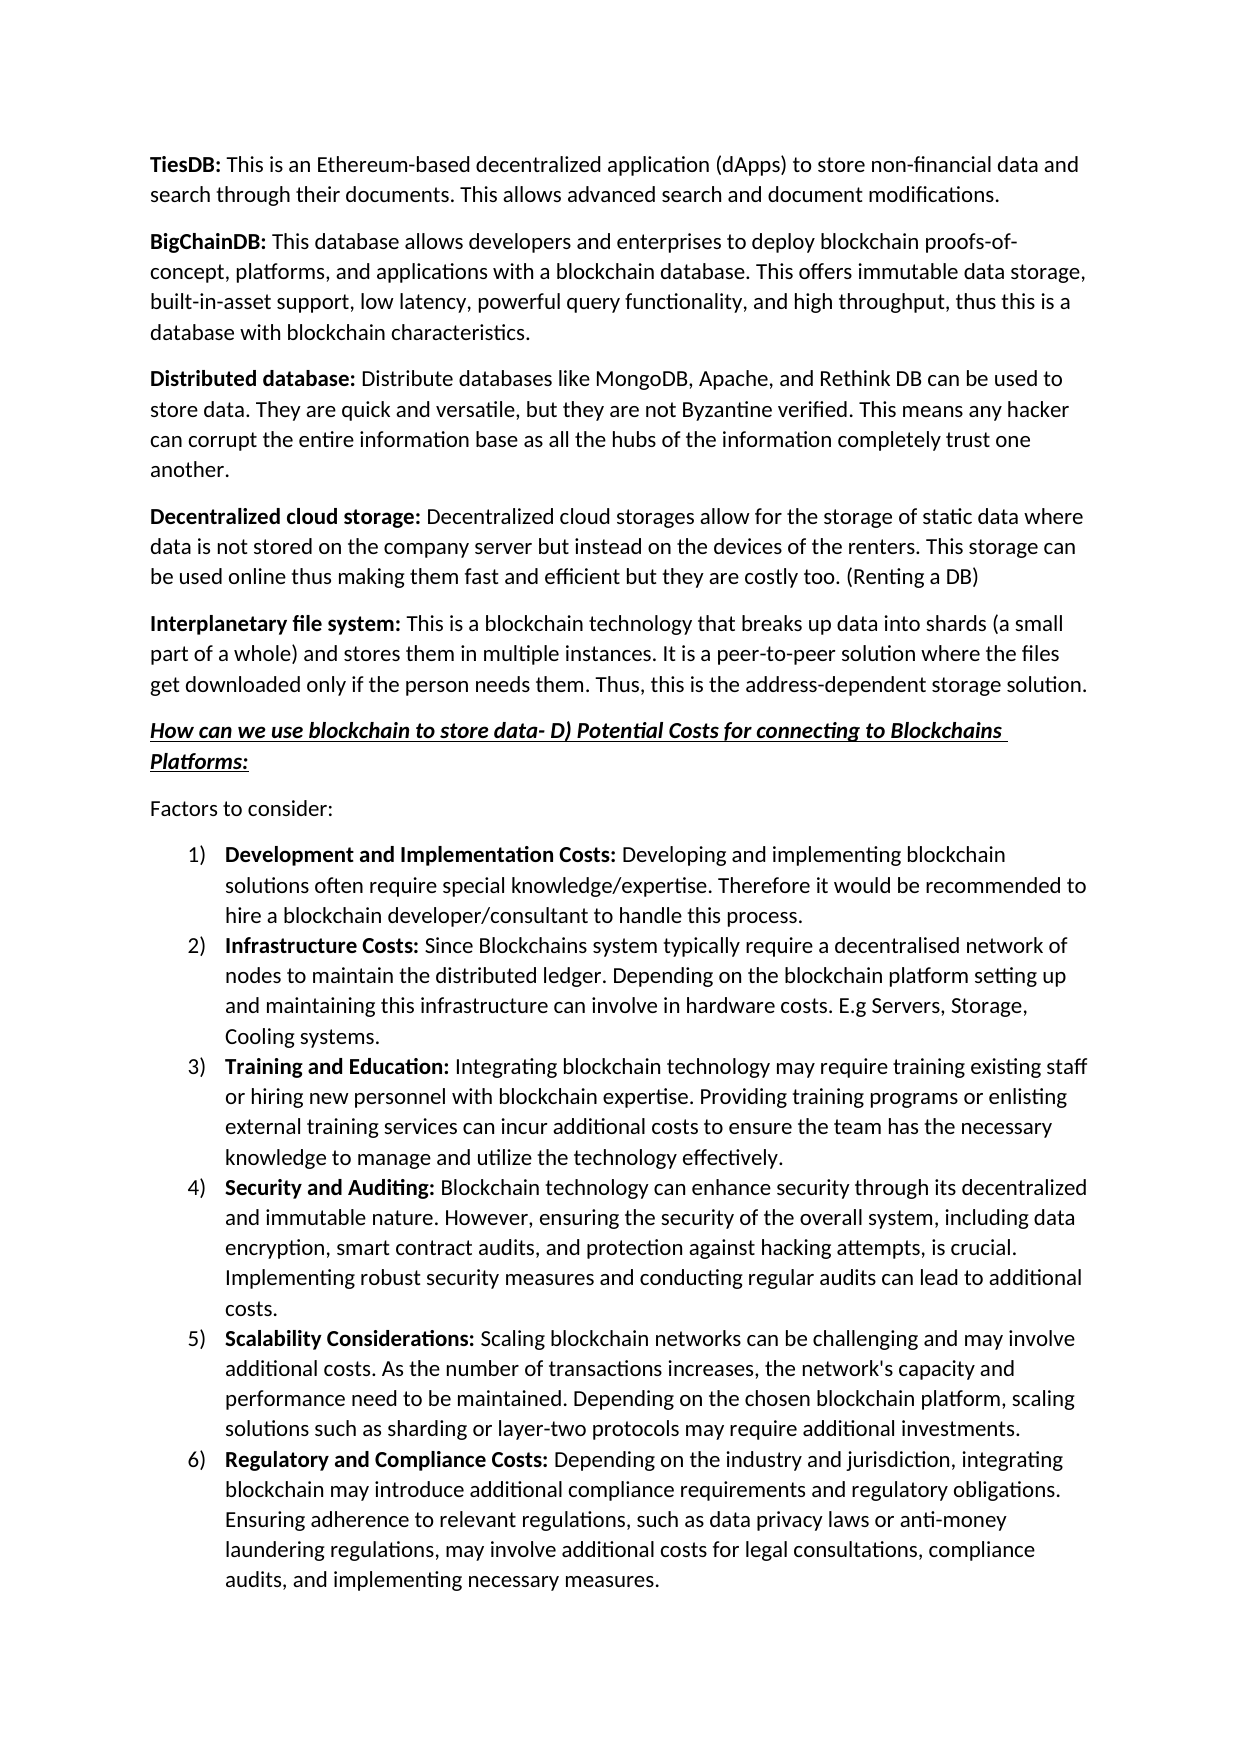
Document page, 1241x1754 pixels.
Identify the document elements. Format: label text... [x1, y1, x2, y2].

list Security and Auditing: Blockchain technology can enhance security through its decentralized and immutable nature. However, ensuring the security of the overall system, including data encryption, smart contract audits, and protection against hacking attempts, is crucial. Implementing robust security measures and conducting regular audits can lead to additional costs. [187, 1173, 1090, 1322]
text Interplanetary file system: This is a blockchain technology that breaks up data into shards (a small part of a whole) and stores them in multiple instances. It is a peer-to-peer solution where the files get downloaded only if the person needs them. Thus, this is the address-dependent storage solution. [150, 609, 1090, 698]
text Distributed database: Distribute databases like MongoDB, Apache, and Rethink DB can be used to store data. They are quick and versatile, but they are not Byzantine verified. This means any hacker can corrupt the entire information base as all the hubs of the information completely trust one another. [150, 364, 1090, 483]
list Infrastructure Costs: Since Blockchains system typically require a decentralised network of nodes to maintain the distributed ledger. Depending on the blockchain platform setting up and maintaining this infrastructure can involve in hardware costs. E.g Servers, Storage, Cooling systems. [187, 931, 1090, 1050]
text Decentralized cloud storage: Decentralized cloud storages allow for the storage of static data where data is not stored on the company server but instead on the devices of the renters. This storage can be used online thus making them fast and efficient but they are costly too. (Renting a DB) [150, 502, 1090, 591]
list Development and Implementation Costs: Developing and implementing blockchain solutions often require special knowledge/expertise. Therefore it would be recommended to hire a blockchain developer/consultant to handle this process. [187, 841, 1090, 929]
text How can we use blockchain to store data- D) Potential Costs for connecting to Blockchains Platforms: [150, 717, 1090, 775]
text TiesDB: This is an Ethereum-based decentralized application (dApps) to store non-financial data and search through their documents. This allows advanced search and document modifications. [150, 150, 1090, 208]
list Scalability Considerations: Scaling blockchain networks can be challenging and may involve additional costs. As the number of transactions increases, the network's capacity and performance need to be maintained. Depending on the chosen blockchain platform, scaling solutions such as sharding or layer-two protocols may require additional investments. [187, 1324, 1090, 1443]
list Training and Education: Integrating blockchain technology may require training existing staff or hiring new personnel with blockchain expertise. Providing training programs or enlisting external training services can incur additional costs to ensure the team has the necessary knowledge to manage and utilize the technology effectively. [187, 1052, 1090, 1171]
list Regulatory and Compliance Costs: Depending on the industry and jurisdiction, integrating blockchain may introduce additional compliance requirements and regulatory obligations. Ensuring adherence to relevant regulations, such as data privacy laws or anti-money laundering regulations, may involve additional costs for legal consultations, compliance audits, and implementing necessary measures. [187, 1445, 1090, 1594]
text BigChainDB: This database allows developers and enterprises to deploy blockchain proofs-of-concept, platforms, and applications with a blockchain database. This offers immutable data storage, built-in-asset support, low latency, powerful query functionality, and high throughput, thus this is a database with blockchain characteristics. [150, 227, 1090, 346]
text Factors to consider: [150, 794, 1090, 822]
